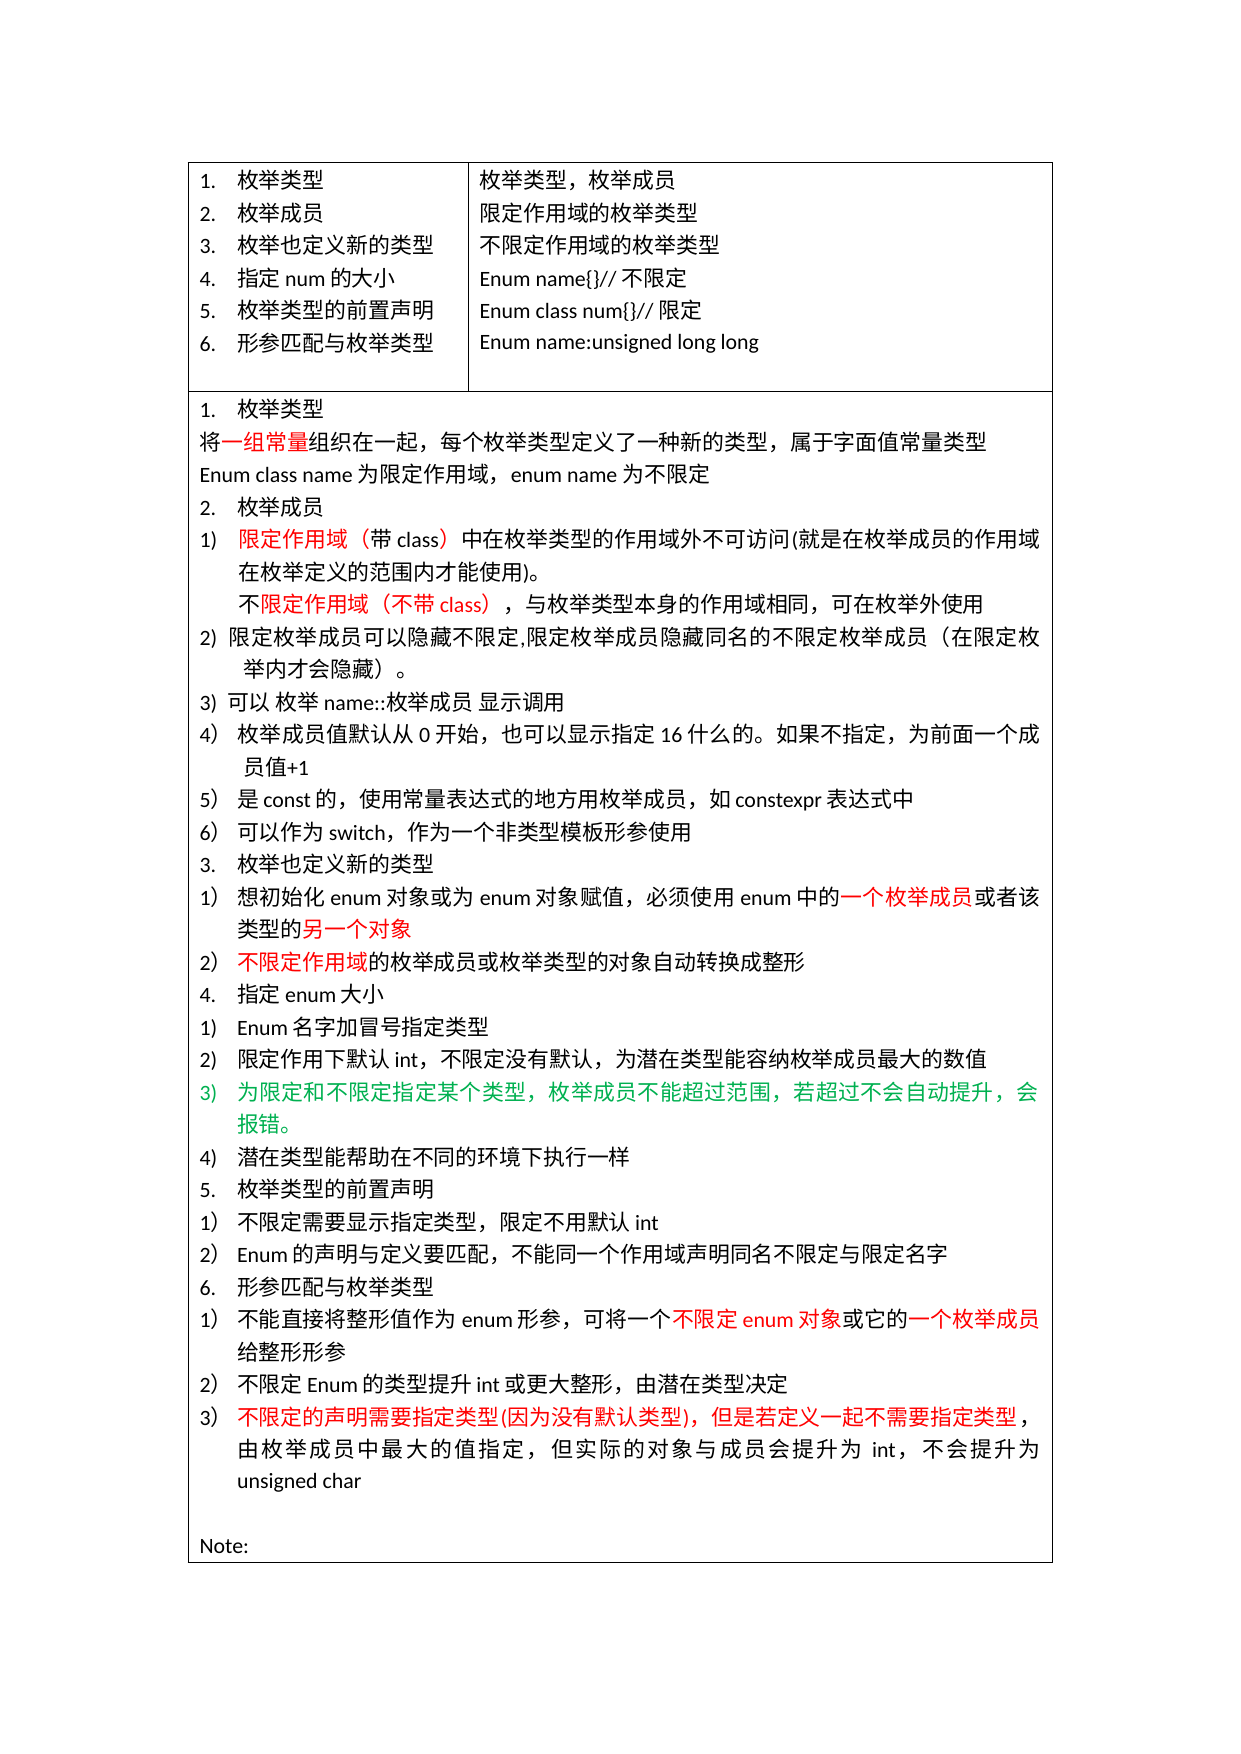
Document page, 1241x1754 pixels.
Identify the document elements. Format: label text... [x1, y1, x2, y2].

table_header 枚举类型，枚举成员 限定作用域的枚举类型 不限定作用域的枚举类型 Enum name{}// 不限定 Enum class num{}// 限定 Enum name:unsigned long long [469, 163, 1052, 391]
table_header 枚举类型 枚举成员 枚举也定义新的类型 指定num的大小 枚举类型的前置声明 形参匹配与枚举类型 [189, 163, 468, 391]
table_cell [189, 392, 1052, 1562]
